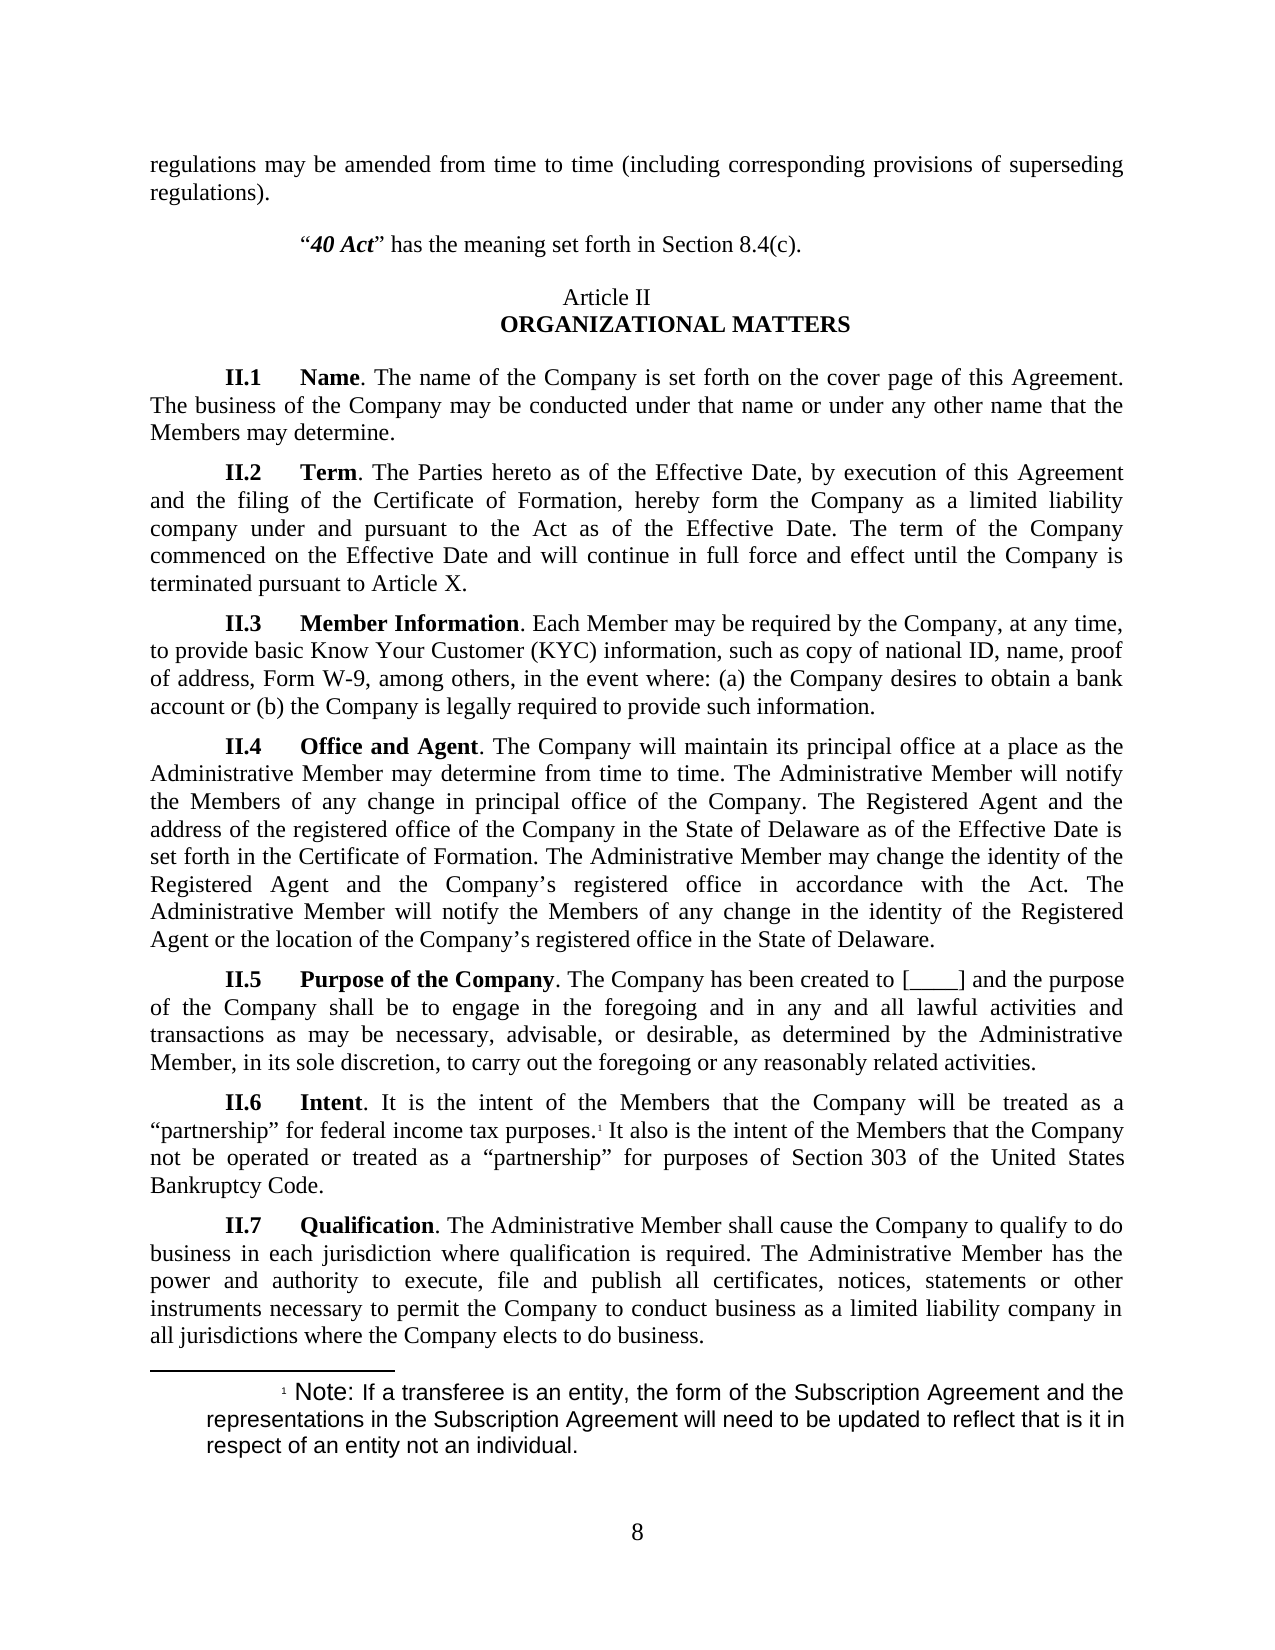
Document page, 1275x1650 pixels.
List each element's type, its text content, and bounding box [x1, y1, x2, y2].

text “40 Act” has the meaning set forth in Section 8.4(c). [150, 230, 1125, 258]
subtitle Name. The name of the Company is set forth on the cover page of this Agreement. The business of the Company may be conducted under that name or under any other name that the Members may determine. [150, 363, 1125, 446]
subtitle ORGANIZATIONAL MATTERS [150, 283, 1125, 338]
subtitle Office and Agent. The Company will maintain its principal office at a place as the Administrative Member may determine from time to time. The Administrative Member will notify the Members of any change in principal office of the Company. The Registered Agent and the address of the registered office of the Company in the State of Delaware as of the Effective Date is set forth in the Certificate of Formation. The Administrative Member may change the identity of the Registered Agent and the Company’s registered office in accordance with the Act. The Administrative Member will notify the Members of any change in the identity of the Registered Agent or the location of the Company’s registered office in the State of Delaware. [150, 732, 1125, 953]
subtitle Intent. It is the intent of the Members that the Company will be treated as a “partnership” for federal income tax purposes. It also is the intent of the Members that the Company not be operated or treated as a “partnership” for purposes of Section 303 of the United States Bankruptcy Code. [150, 1088, 1125, 1198]
subtitle Term. The Parties hereto as of the Effective Date, by execution of this Agreement and the filing of the Certificate of Formation, hereby form the Company as a limited liability company under and pursuant to the Act as of the Effective Date. The term of the Company commenced on the Effective Date and will continue in full force and effect until the Company is terminated pursuant to Article X. [150, 458, 1125, 596]
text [150, 150, 1125, 205]
subtitle Qualification. The Administrative Member shall cause the Company to qualify to do business in each jurisdiction where qualification is required. The Administrative Member has the power and authority to execute, file and publish all certificates, notices, statements or other instruments necessary to permit the Company to conduct business as a limited liability company in all jurisdictions where the Company elects to do business. [150, 1211, 1125, 1349]
subtitle Purpose of the Company. The Company has been created to [____] and the purpose of the Company shall be to engage in the foregoing and in any and all lawful activities and transactions as may be necessary, advisable, or desirable, as determined by the Administrative Member, in its sole discretion, to carry out the foregoing or any reasonably related activities. [150, 965, 1125, 1076]
subtitle Member Information. Each Member may be required by the Company, at any time, to provide basic Know Your Customer (KYC) information, such as copy of national ID, name, proof of address, Form W-9, among others, in the event where: (a) the Company desires to obtain a bank account or (b) the Company is legally required to provide such information. [150, 609, 1125, 719]
